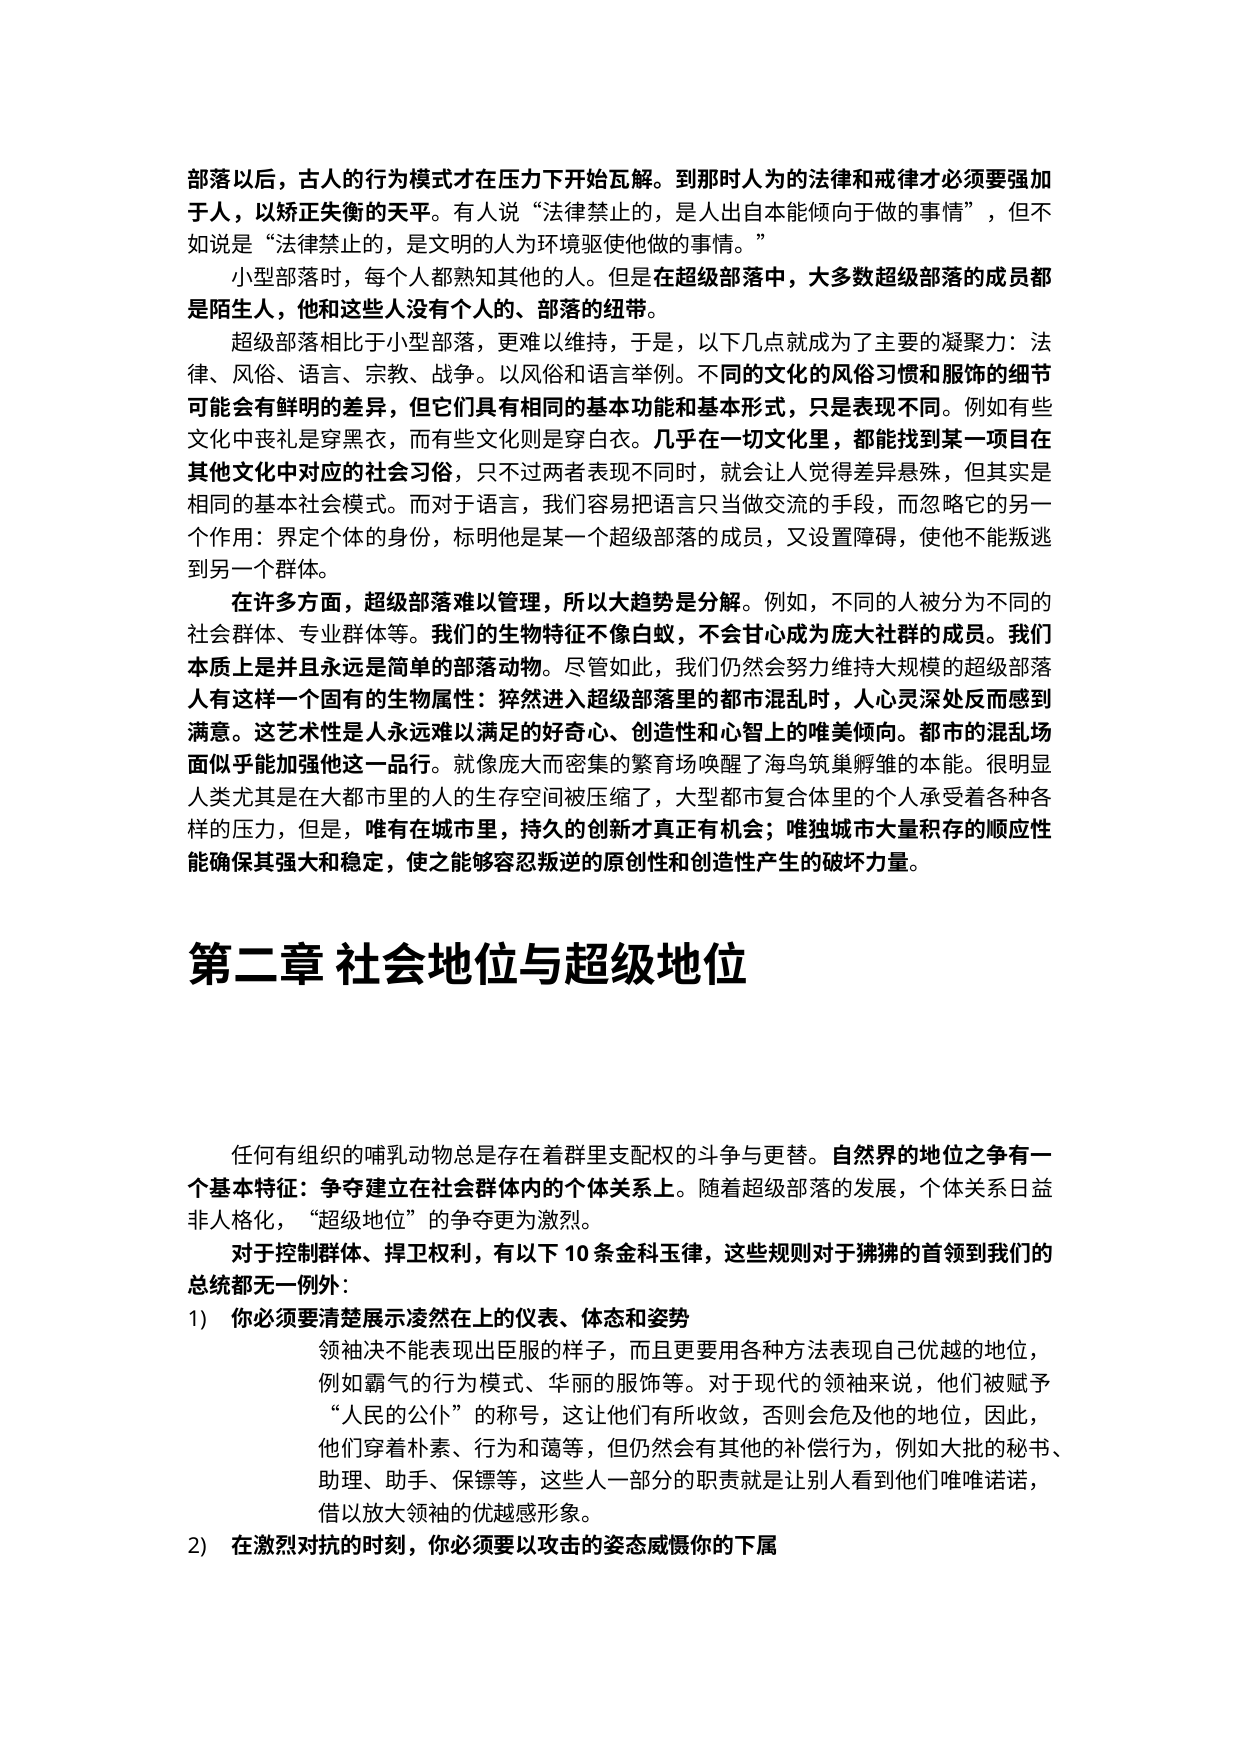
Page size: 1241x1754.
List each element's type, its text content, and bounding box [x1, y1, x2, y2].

list 在激烈对抗的时刻，你必须要以攻击的姿态威慑你的下属 [187, 1528, 1053, 1560]
text 任何有组织的哺乳动物总是存在着群里支配权的斗争与更替。自然界的地位之争有一个基本特征：争夺建立在社会群体内的个体关系上。随着超级部落的发展，个体关系日益非人格化，“超级地位”的争夺更为激烈。 [187, 1138, 1053, 1235]
text 小型部落时，每个人都熟知其他的人。但是在超级部落中，大多数超级部落的成员都是陌生人，他和这些人没有个人的、部落的纽带。 [187, 259, 1053, 324]
text 在许多方面，超级部落难以管理，所以大趋势是分解。例如，不同的人被分为不同的社会群体、专业群体等。我们的生物特征不像白蚁，不会甘心成为庞大社群的成员。我们本质上是并且永远是简单的部落动物。尽管如此，我们仍然会努力维持大规模的超级部落。人有这样一个固有的生物属性：猝然进入超级部落里的都市混乱时，人心灵深处反而感到满意。这艺术性是人永远难以满足的好奇心、创造性和心智上的唯美倾向。都市的混乱场面似乎能加强他这一品行。就像庞大而密集的繁育场唤醒了海鸟筑巢孵雏的本能。很明显，人类尤其是在大都市里的人的生存空间被压缩了，大型都市复合体里的个人承受着各种各样的压力，但是，唯有在城市里，持久的创新才真正有机会；唯独城市大量积存的顺应性能确保其强大和稳定，使之能够容忍叛逆的原创性和创造性产生的破坏力量。 [187, 584, 1053, 877]
text 超级部落相比于小型部落，更难以维持，于是，以下几点就成为了主要的凝聚力：法律、风俗、语言、宗教、战争。以风俗和语言举例。不同的文化的风俗习惯和服饰的细节可能会有鲜明的差异，但它们具有相同的基本功能和基本形式，只是表现不同。例如有些文化中丧礼是穿黑衣，而有些文化则是穿白衣。几乎在一切文化里，都能找到某一项目在其他文化中对应的社会习俗，只不过两者表现不同时，就会让人觉得差异悬殊，但其实是相同的基本社会模式。而对于语言，我们容易把语言只当做交流的手段，而忽略它的另一个作用：界定个体的身份，标明他是某一个超级部落的成员，又设置障碍，使他不能叛逃到另一个群体。 [187, 324, 1053, 584]
text 对于控制群体、捍卫权利，有以下10条金科玉律，这些规则对于狒狒的首领到我们的总统都无一例外： [187, 1235, 1053, 1300]
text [187, 162, 1053, 259]
list 领袖决不能表现出臣服的样子，而且更要用各种方法表现自己优越的地位，例如霸气的行为模式、华丽的服饰等。对于现代的领袖来说，他们被赋予“人民的公仆”的称号，这让他们有所收敛，否则会危及他的地位，因此，他们穿着朴素、行为和蔼等，但仍然会有其他的补偿行为，例如大批的秘书、助理、助手、保镖等，这些人一部分的职责就是让别人看到他们唯唯诺诺，借以放大领袖的优越感形象。 [319, 1333, 1053, 1528]
list 你必须要清楚展示凌然在上的仪表、体态和姿势 [187, 1300, 1053, 1333]
subtitle 第二章 社会地位与超级地位 [187, 912, 1053, 1010]
